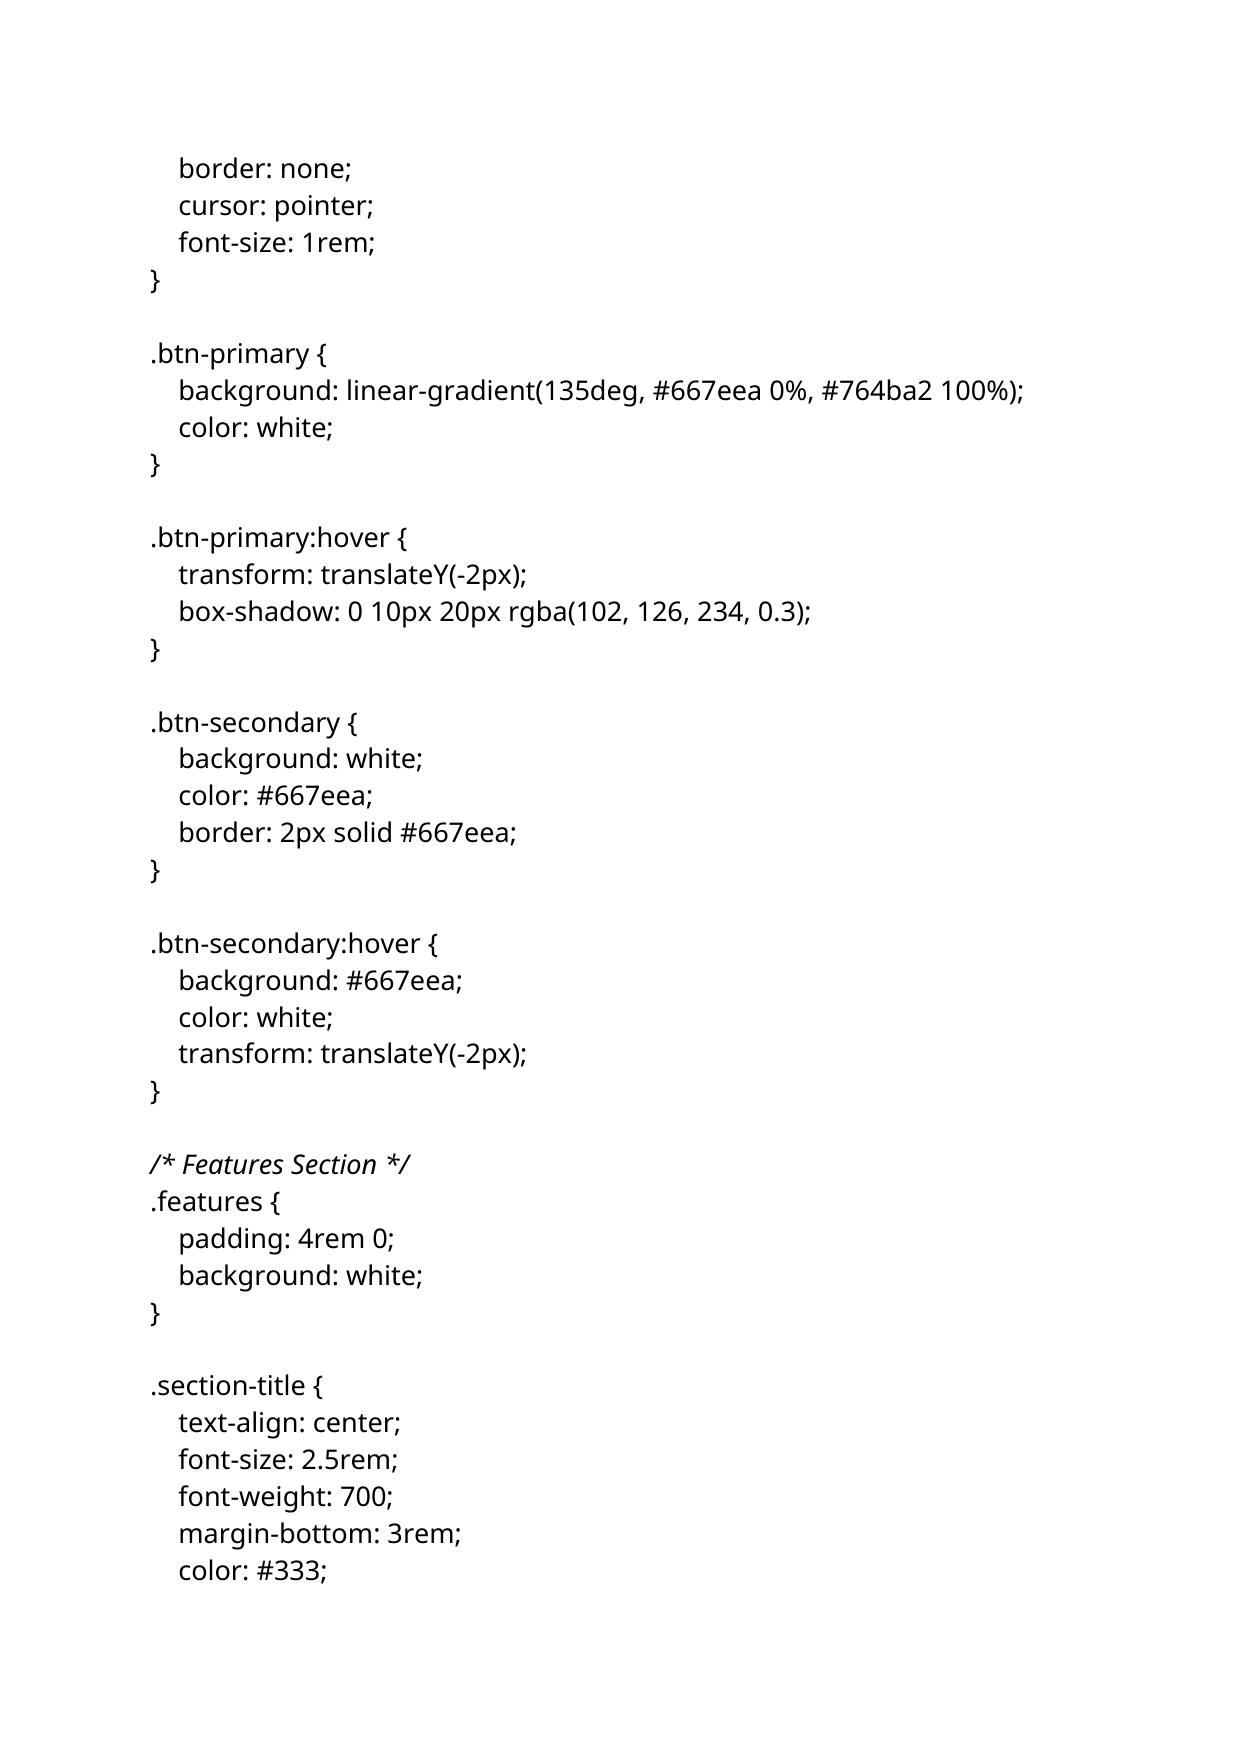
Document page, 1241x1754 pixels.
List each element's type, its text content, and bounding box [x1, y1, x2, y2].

text background: white; [150, 740, 1090, 777]
text .features { [150, 1182, 1090, 1219]
text box-shadow: 0 10px 20px rgba(102, 126, 234, 0.3); [150, 592, 1090, 629]
text /* Features Section */ [150, 1146, 1090, 1182]
text .btn-secondary:hover { [150, 924, 1090, 961]
text color: #667eea; [150, 777, 1090, 814]
text } [150, 1072, 1090, 1109]
text color: white; [150, 408, 1090, 445]
text margin-bottom: 3rem; [150, 1514, 1090, 1551]
text background: linear-gradient(135deg, #667eea 0%, #764ba2 100%); [150, 371, 1090, 408]
text background: #667eea; [150, 961, 1090, 998]
text transform: translateY(-2px); [150, 1035, 1090, 1072]
text .btn-primary { [150, 334, 1090, 371]
text } [150, 261, 1090, 297]
text background: white; [150, 1256, 1090, 1293]
text .btn-secondary { [150, 703, 1090, 740]
text font-size: 2.5rem; [150, 1441, 1090, 1477]
text } [150, 1293, 1090, 1330]
text color: white; [150, 998, 1090, 1035]
text font-size: 1rem; [150, 224, 1090, 261]
text } [150, 629, 1090, 666]
text .section-title { [150, 1367, 1090, 1404]
text text-align: center; [150, 1404, 1090, 1441]
text padding: 4rem 0; [150, 1219, 1090, 1256]
text } [150, 851, 1090, 887]
text font-weight: 700; [150, 1477, 1090, 1514]
text color: #333; [150, 1551, 1090, 1588]
text } [150, 445, 1090, 482]
text .btn-primary:hover { [150, 519, 1090, 556]
text border: 2px solid #667eea; [150, 814, 1090, 851]
text transform: translateY(-2px); [150, 556, 1090, 592]
text cursor: pointer; [150, 187, 1090, 224]
text border: none; [150, 150, 1090, 187]
